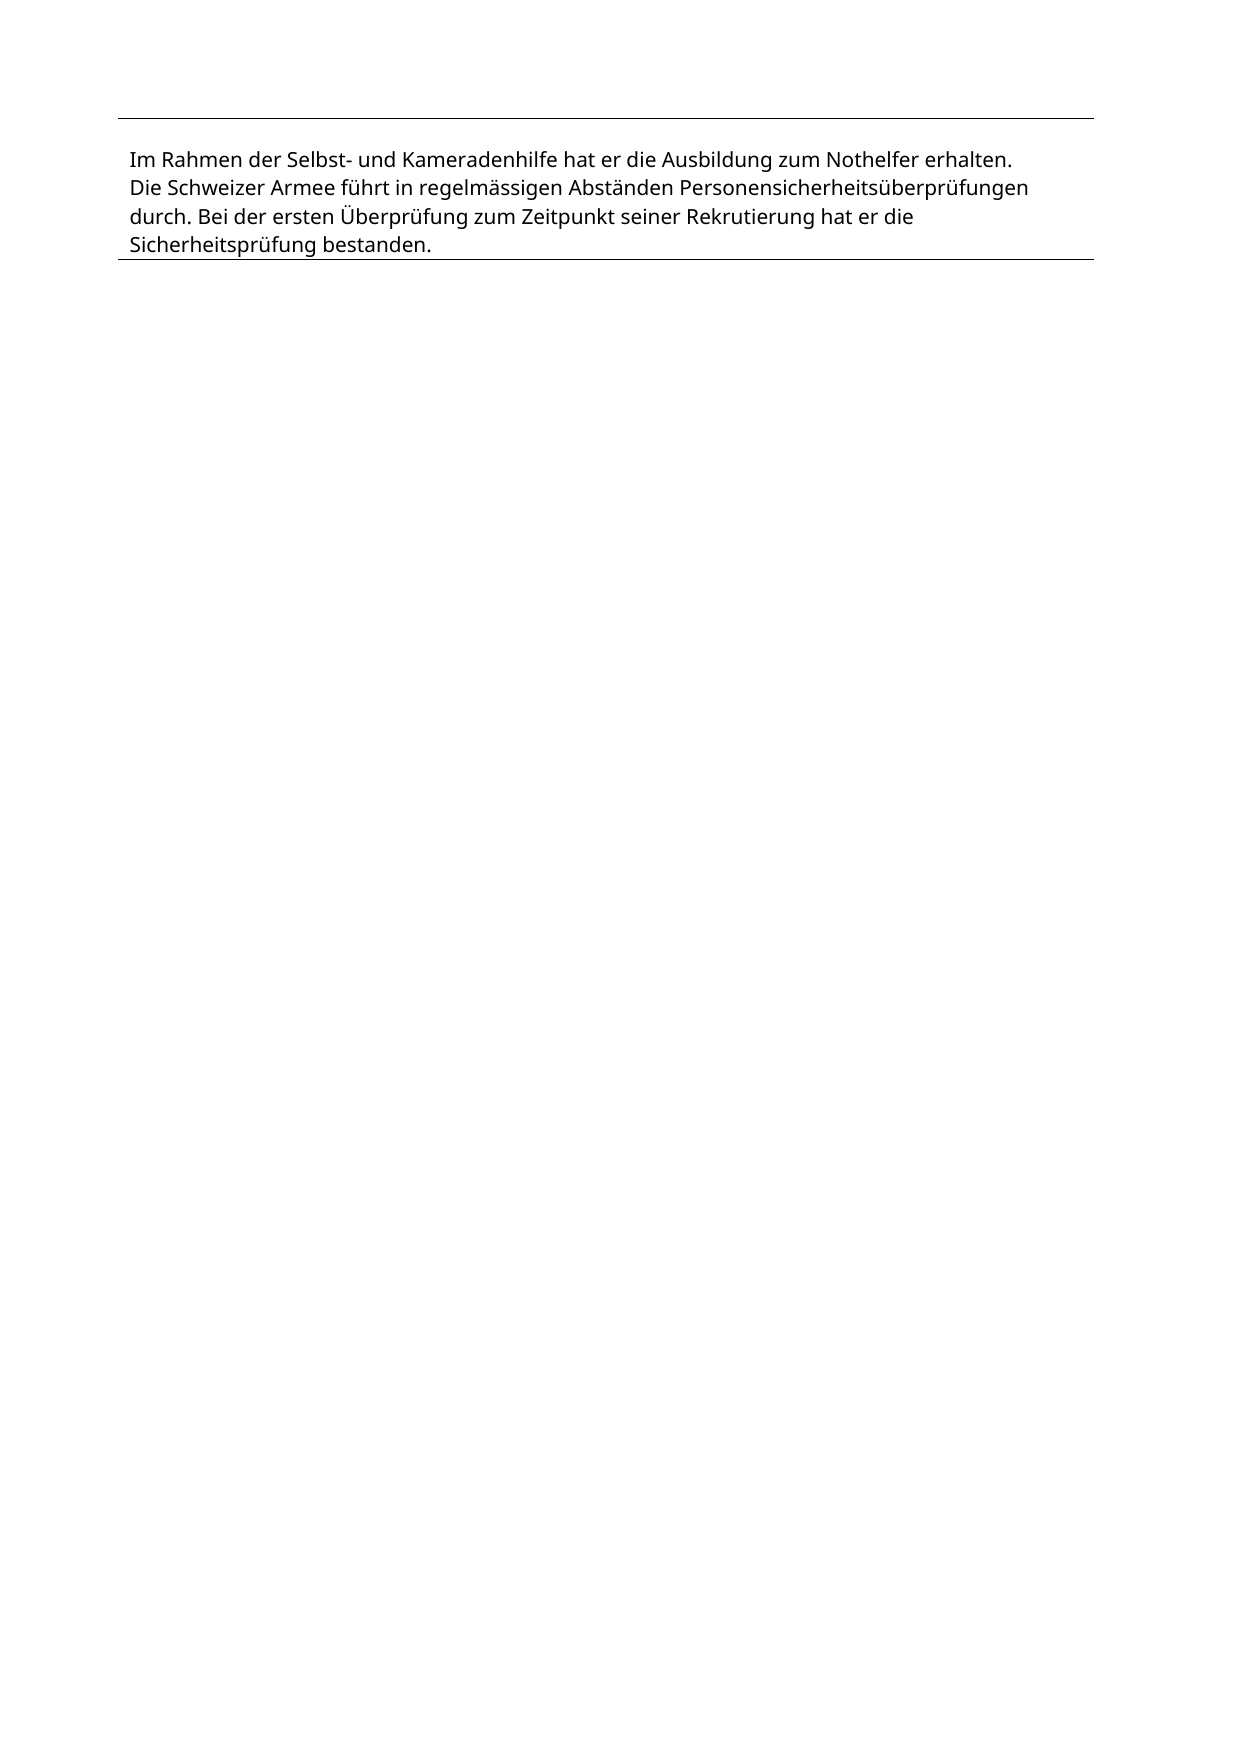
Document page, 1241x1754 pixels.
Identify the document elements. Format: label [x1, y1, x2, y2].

table_cell [118, 119, 1094, 259]
